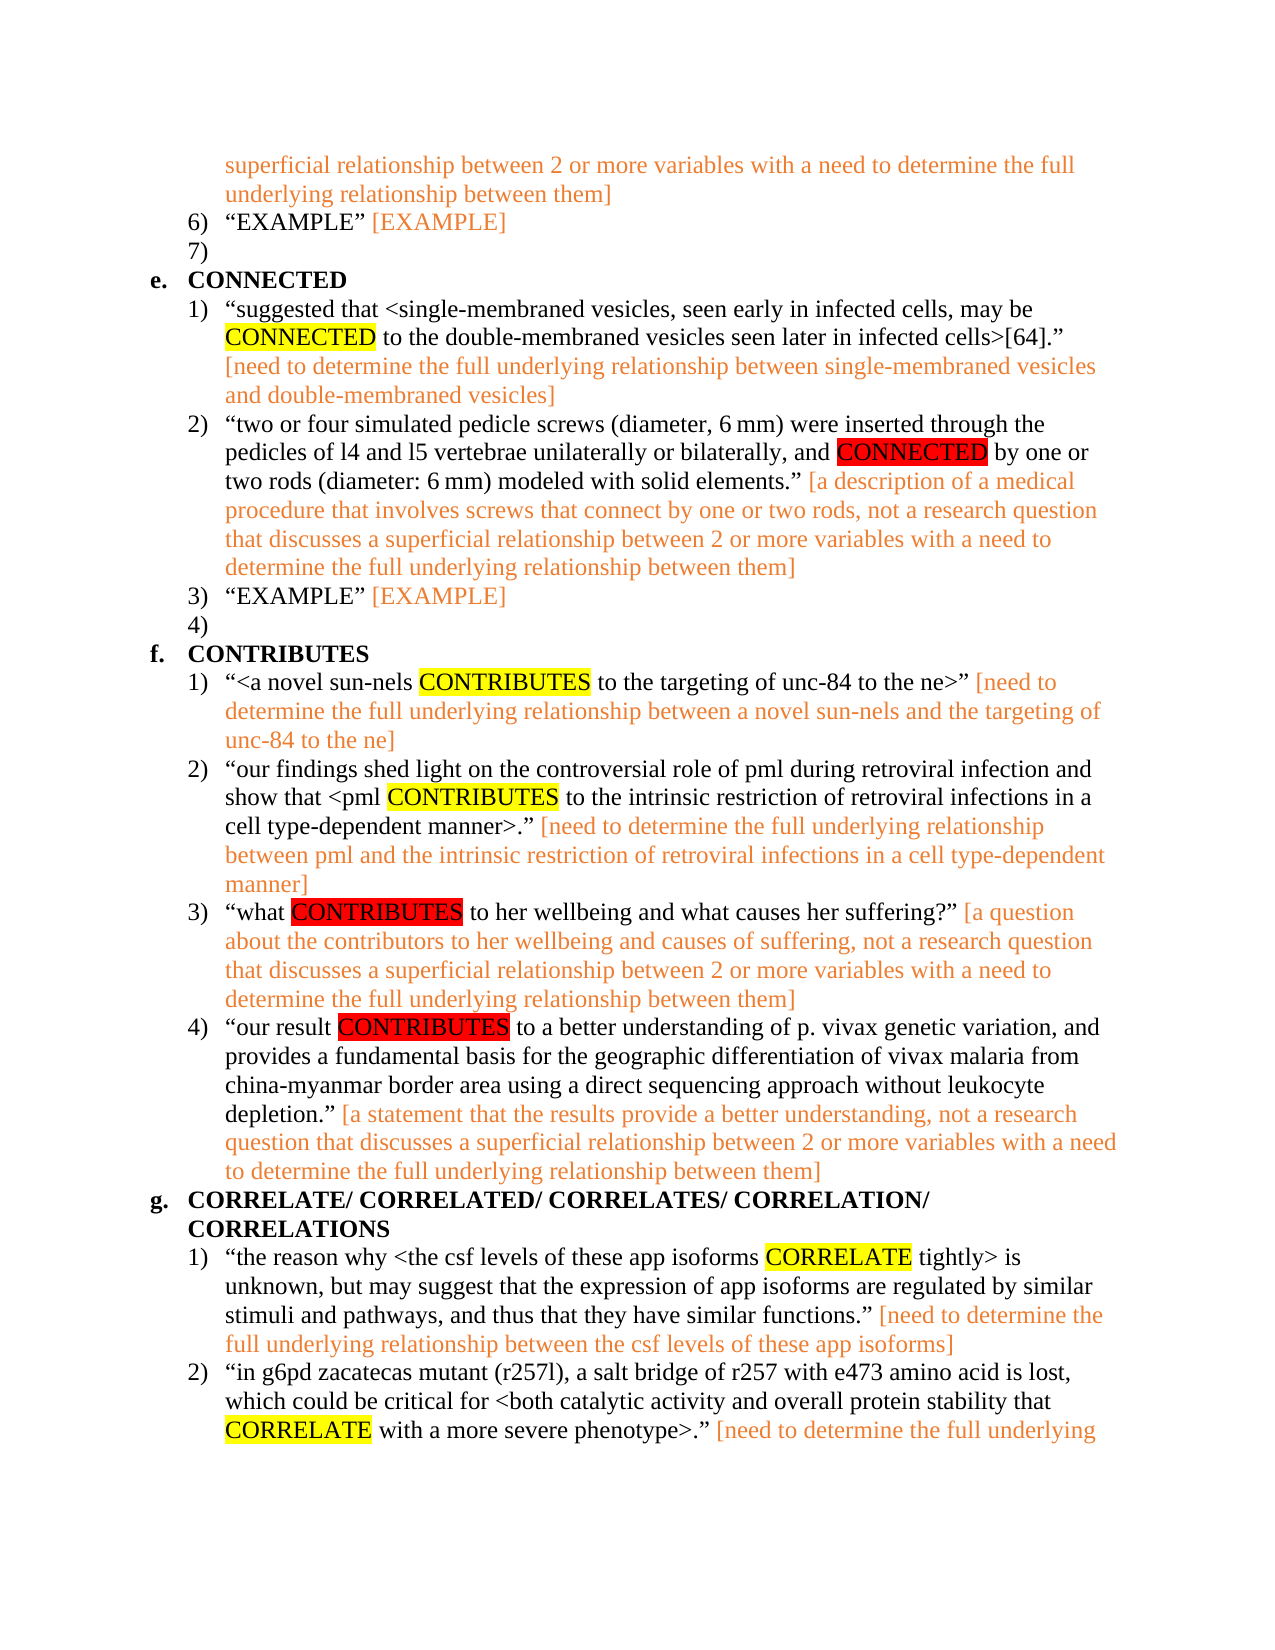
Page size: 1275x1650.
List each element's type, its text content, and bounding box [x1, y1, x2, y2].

list CONNECTED [150, 265, 1125, 294]
list “EXAMPLE” [EXAMPLE] [187, 581, 1125, 610]
list “the reason why <the csf levels of these app isoforms CORRELATE tightly> is unknown, but may suggest that the expression of app isoforms are regulated by similar stimuli and pathways, and thus that they have similar functions.” [need to determine the full underlying relationship between the csf levels of these app isoforms] [187, 1242, 1125, 1357]
list “suggested that <single-membraned vesicles, seen early in infected cells, may be CONNECTED to the double-membraned vesicles seen later in infected cells>[64].” [need to determine the full underlying relationship between single-membraned vesicles and double-membraned vesicles] [187, 294, 1125, 409]
list “what CONTRIBUTES to her wellbeing and what causes her suffering?” [a question about the contributors to her wellbeing and causes of suffering, not a research question that discusses a superficial relationship between 2 or more variables with a need to determine the full underlying relationship between them] [187, 897, 1125, 1012]
list CORRELATE/ CORRELATED/ CORRELATES/ CORRELATION/ CORRELATIONS [150, 1185, 1125, 1242]
list “two or four simulated pedicle screws (diameter, 6 mm) were inserted through the pedicles of l4 and l5 vertebrae unilaterally or bilaterally, and CONNECTED by one or two rods (diameter: 6 mm) modeled with solid elements.” [a description of a medical procedure that involves screws that connect by one or two rods, not a research question that discusses a superficial relationship between 2 or more variables with a need to determine the full underlying relationship between them] [187, 409, 1125, 581]
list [187, 1357, 1125, 1444]
list “our findings shed light on the controversial role of pml during retroviral infection and show that <pml CONTRIBUTES to the intrinsic restriction of retroviral infections in a cell type-dependent manner>.” [need to determine the full underlying relationship between pml and the intrinsic restriction of retroviral infections in a cell type-dependent manner] [187, 754, 1125, 897]
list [187, 150, 1125, 207]
list “our result CONTRIBUTES to a better understanding of p. vivax genetic variation, and provides a fundamental basis for the geographic differentiation of vivax malaria from china-myanmar border area using a direct sequencing approach without leukocyte depletion.” [a statement that the results provide a better understanding, not a research question that discusses a superficial relationship between 2 or more variables with a need to determine the full underlying relationship between them] [187, 1012, 1125, 1185]
list CONTRIBUTES [150, 639, 1125, 667]
list “<a novel sun-nels CONTRIBUTES to the targeting of unc-84 to the ne>” [need to determine the full underlying relationship between a novel sun-nels and the targeting of unc-84 to the ne] [187, 667, 1125, 754]
list “EXAMPLE” [EXAMPLE] [187, 207, 1125, 236]
